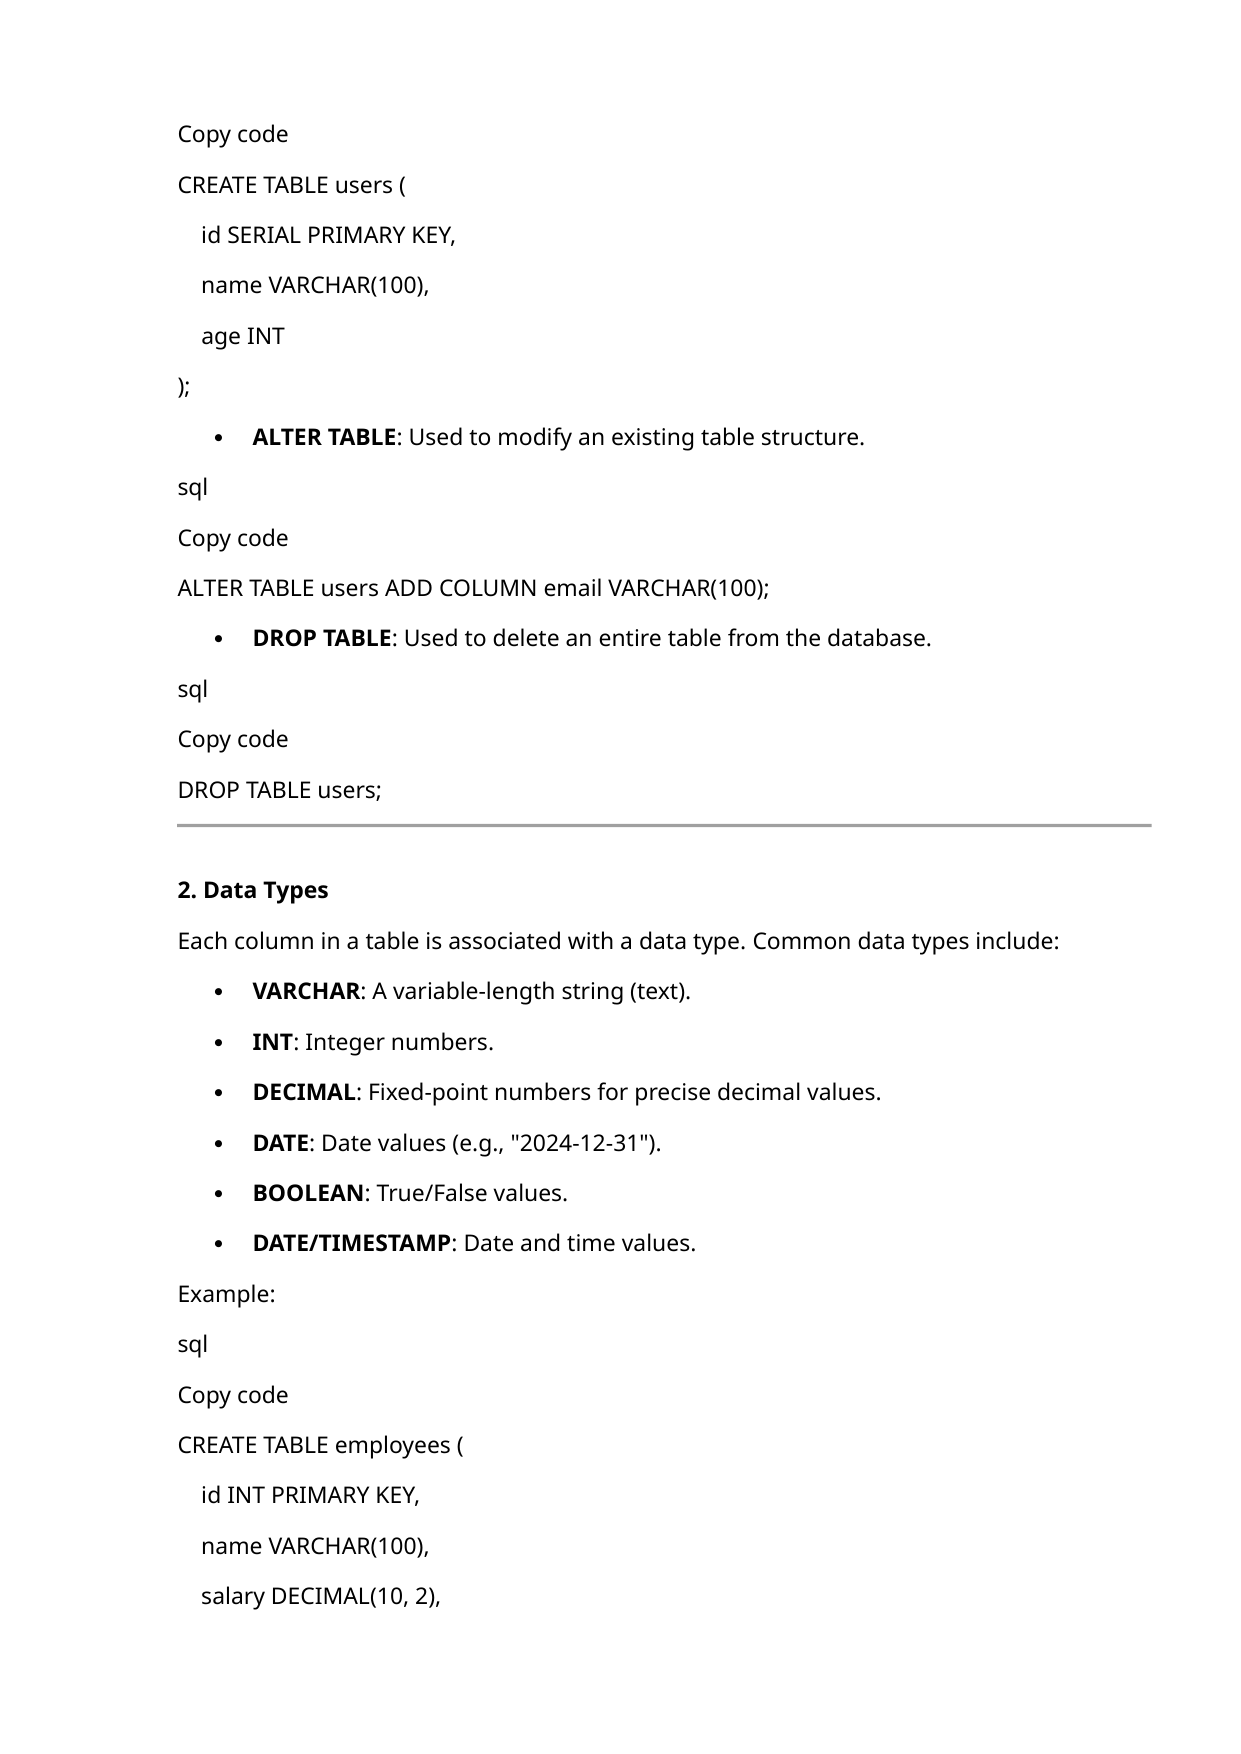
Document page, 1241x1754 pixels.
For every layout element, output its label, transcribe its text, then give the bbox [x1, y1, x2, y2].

text Example: [177, 1278, 1152, 1309]
list INT: Integer numbers. [215, 1026, 1152, 1057]
text CREATE TABLE employees ( [177, 1429, 1152, 1460]
text CREATE TABLE users ( [177, 168, 1152, 200]
list DATE: Date values (e.g., "2024-12-31"). [215, 1126, 1152, 1158]
text sql [177, 1328, 1152, 1359]
text ); [177, 370, 1152, 401]
text salary DECIMAL(10, 2), [177, 1580, 1152, 1611]
list DATE/TIMESTAMP: Date and time values. [215, 1227, 1152, 1258]
text name VARCHAR(100), [177, 269, 1152, 301]
text id SERIAL PRIMARY KEY, [177, 219, 1152, 250]
text Copy code [177, 521, 1152, 553]
text Each column in a table is associated with a data type. Common data types include: [177, 925, 1152, 956]
list BOOLEAN: True/False values. [215, 1177, 1152, 1208]
text Copy code [177, 723, 1152, 754]
text 2. Data Types [177, 874, 1152, 906]
text Copy code [177, 118, 1152, 149]
text DROP TABLE users; [177, 773, 1152, 805]
text sql [177, 471, 1152, 502]
text name VARCHAR(100), [177, 1530, 1152, 1561]
text Copy code [177, 1378, 1152, 1410]
list VARCHAR: A variable-length string (text). [215, 975, 1152, 1006]
list DROP TABLE: Used to delete an entire table from the database. [215, 622, 1152, 653]
text ALTER TABLE users ADD COLUMN email VARCHAR(100); [177, 572, 1152, 603]
text age INT [177, 320, 1152, 351]
list ALTER TABLE: Used to modify an existing table structure. [215, 421, 1152, 452]
text sql [177, 673, 1152, 704]
text id INT PRIMARY KEY, [177, 1479, 1152, 1511]
list DECIMAL: Fixed-point numbers for precise decimal values. [215, 1076, 1152, 1107]
